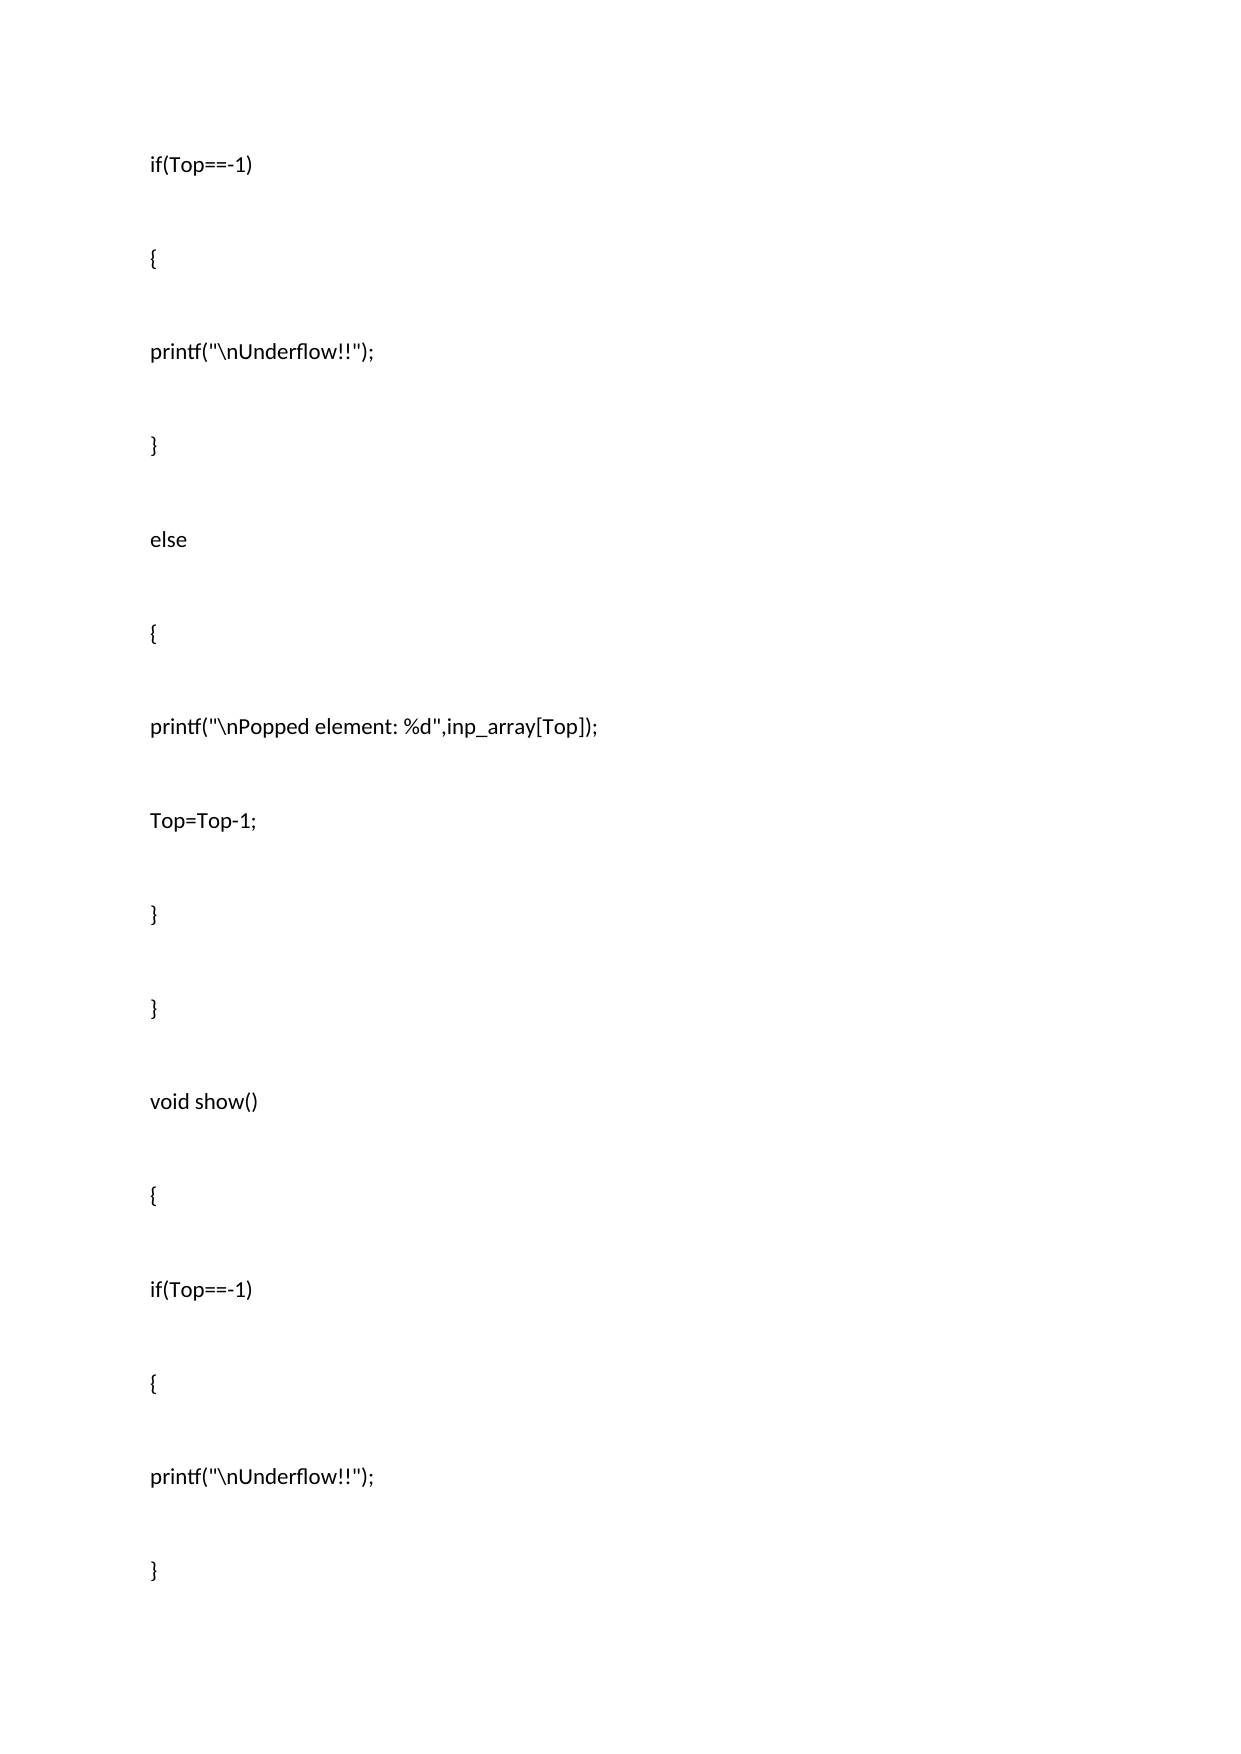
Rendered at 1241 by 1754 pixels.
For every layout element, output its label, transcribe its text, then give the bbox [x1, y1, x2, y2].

text { [150, 1181, 1090, 1209]
text printf("\nUnderflow!!"); [150, 1462, 1090, 1491]
text if(Top==-1) [150, 150, 1090, 178]
text Top=Top-1; [150, 806, 1090, 834]
text printf("\nPopped element: %d",inp_array[Top]); [150, 712, 1090, 741]
text } [150, 431, 1090, 459]
text if(Top==-1) [150, 1275, 1090, 1303]
text { [150, 619, 1090, 647]
text } [150, 1556, 1090, 1584]
text { [150, 1369, 1090, 1397]
text } [150, 994, 1090, 1022]
text printf("\nUnderflow!!"); [150, 337, 1090, 366]
text else [150, 525, 1090, 553]
text { [150, 244, 1090, 272]
text } [150, 900, 1090, 928]
text void show() [150, 1087, 1090, 1116]
